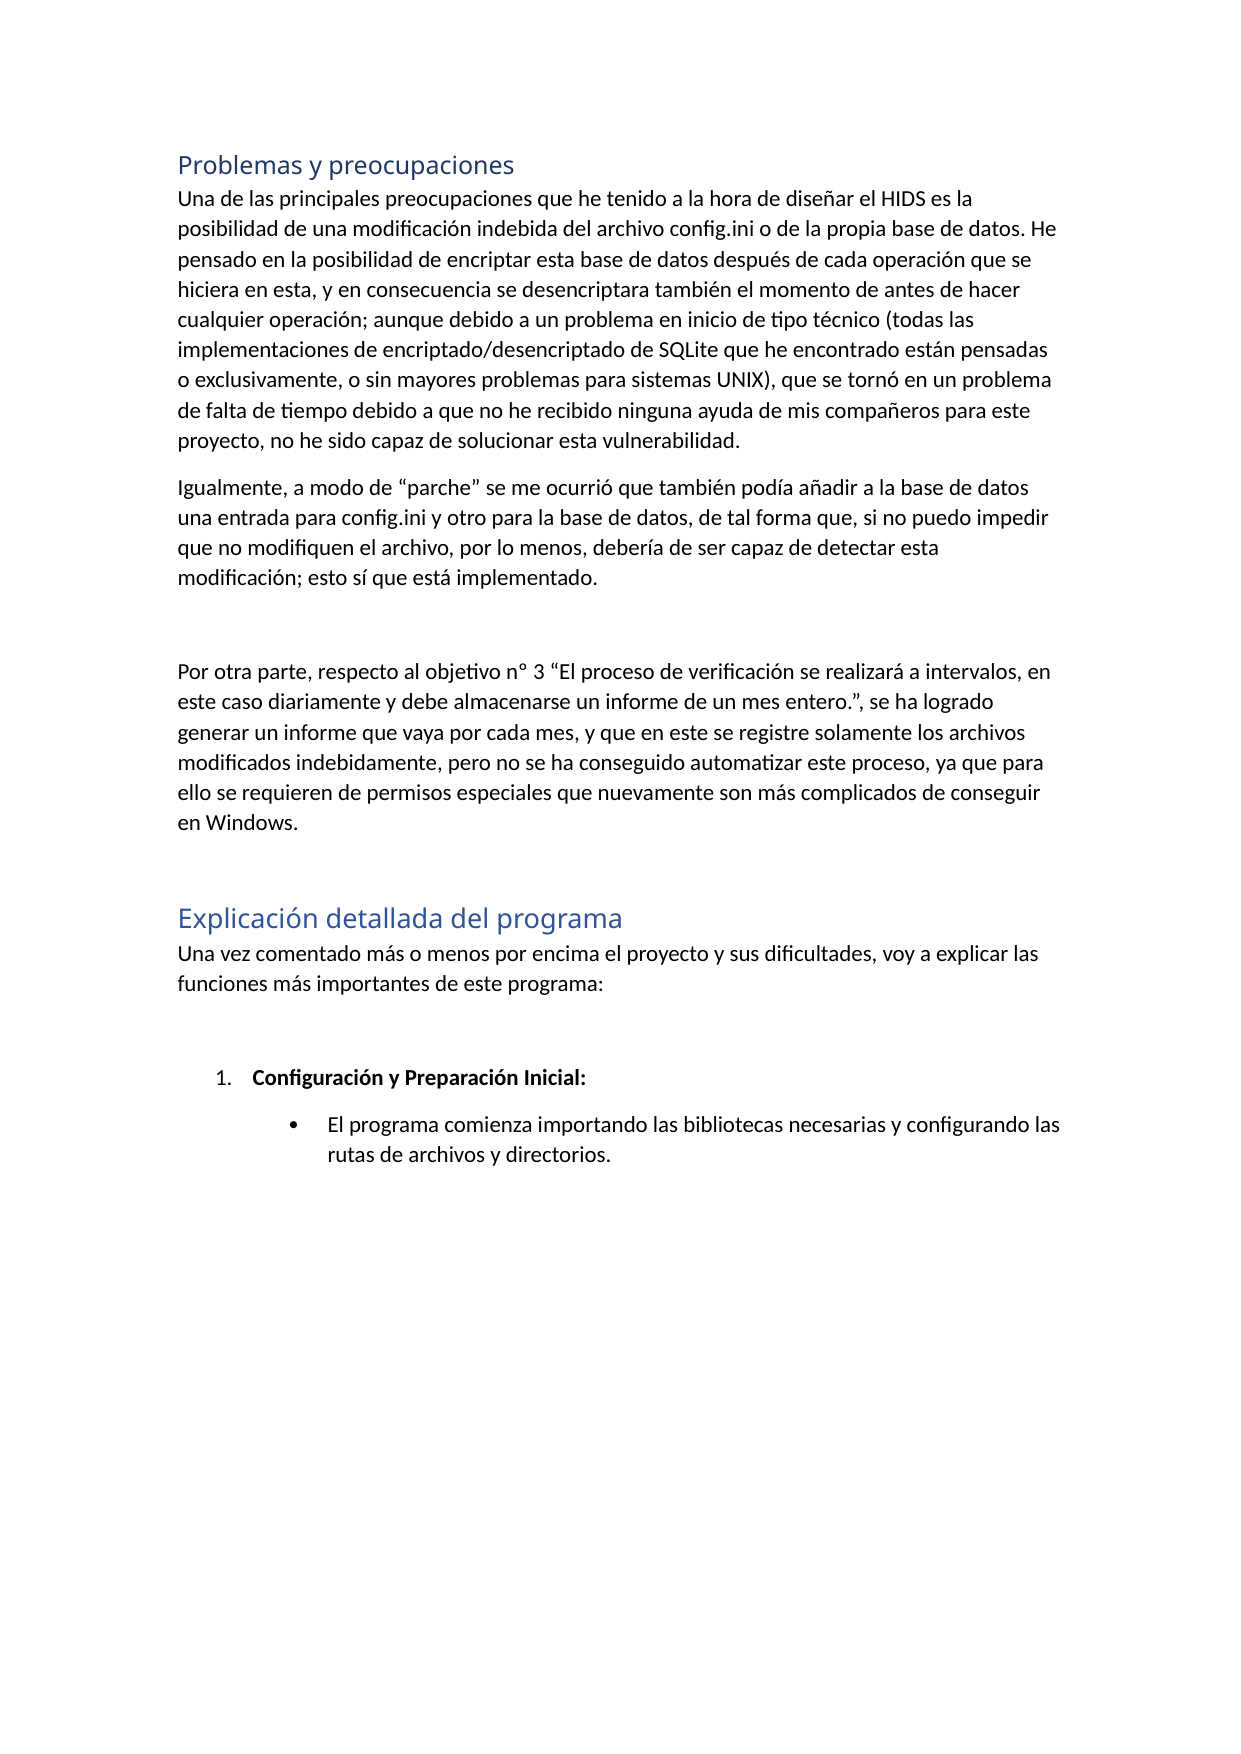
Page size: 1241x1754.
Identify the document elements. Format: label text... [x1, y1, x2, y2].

list El programa comienza importando las bibliotecas necesarias y configurando las rutas de archivos y directorios. [290, 1110, 1063, 1168]
text Por otra parte, respecto al objetivo nº 3 “El proceso de verificación se realizará a intervalos, en este caso diariamente y debe almacenarse un informe de un mes entero.”, se ha logrado generar un informe que vaya por cada mes, y que en este se registre solamente los archivos modificados indebidamente, pero no se ha conseguido automatizar este proceso, ya que para ello se requieren de permisos especiales que nuevamente son más complicados de conseguir en Windows. [177, 657, 1063, 836]
subtitle Explicación detallada del programa [177, 899, 1063, 936]
text Una de las principales preocupaciones que he tenido a la hora de diseñar el HIDS es la posibilidad de una modificación indebida del archivo config.ini o de la propia base de datos. He pensado en la posibilidad de encriptar esta base de datos después de cada operación que se hiciera en esta, y en consecuencia se desencriptara también el momento de antes de hacer cualquier operación; aunque debido a un problema en inicio de tipo técnico (todas las implementaciones de encriptado/desencriptado de SQLite que he encontrado están pensadas o exclusivamente, o sin mayores problemas para sistemas UNIX), que se tornó en un problema de falta de tiempo debido a que no he recibido ninguna ayuda de mis compañeros para este proyecto, no he sido capaz de solucionar esta vulnerabilidad. [177, 184, 1063, 454]
text Una vez comentado más o menos por encima el proyecto y sus dificultades, voy a explicar las funciones más importantes de este programa: [177, 939, 1063, 997]
text Igualmente, a modo de “parche” se me ocurrió que también podía añadir a la base de datos una entrada para config.ini y otro para la base de datos, de tal forma que, si no puedo impedir que no modifiquen el archivo, por lo menos, debería de ser capaz de detectar esta modificación; esto sí que está implementado. [177, 473, 1063, 592]
subtitle Problemas y preocupaciones [177, 148, 1063, 182]
list Configuración y Preparación Inicial: [215, 1063, 1063, 1091]
